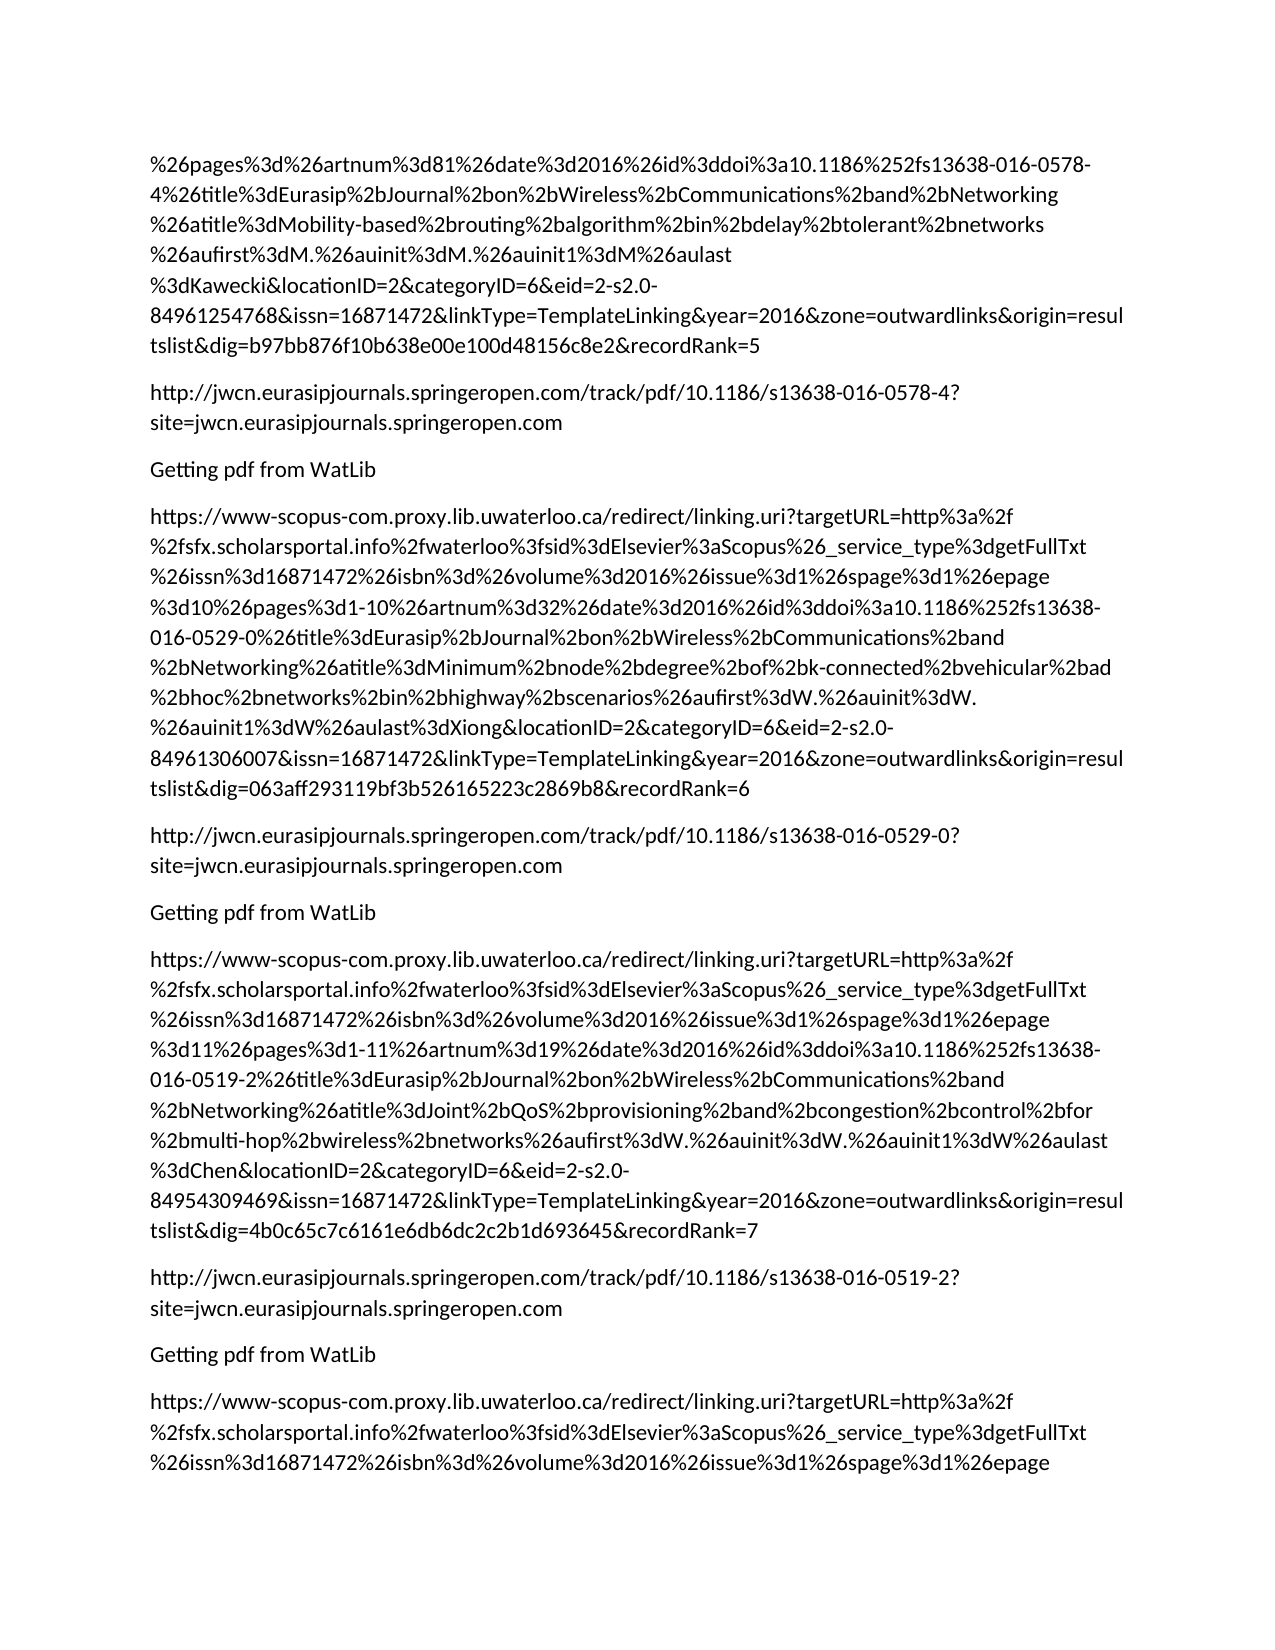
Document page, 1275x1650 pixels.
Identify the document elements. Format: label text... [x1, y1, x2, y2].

text Getting pdf from WatLib [150, 898, 1125, 926]
text Getting pdf from WatLib [150, 1341, 1125, 1369]
text Getting pdf from WatLib [150, 455, 1125, 483]
text http://jwcn.eurasipjournals.springeropen.com/track/pdf/10.1186/s13638-016-0529-0?site=jwcn.eurasipjournals.springeropen.com [150, 821, 1125, 879]
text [150, 1387, 1125, 1476]
text http://jwcn.eurasipjournals.springeropen.com/track/pdf/10.1186/s13638-016-0578-4?site=jwcn.eurasipjournals.springeropen.com [150, 378, 1125, 436]
text http://jwcn.eurasipjournals.springeropen.com/track/pdf/10.1186/s13638-016-0519-2?site=jwcn.eurasipjournals.springeropen.com [150, 1263, 1125, 1322]
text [150, 150, 1125, 359]
text https://www-scopus-com.proxy.lib.uwaterloo.ca/redirect/linking.uri?targetURL=http%3a%2f%2fsfx.scholarsportal.info%2fwaterloo%3fsid%3dElsevier%3aScopus%26_service_type%3dgetFullTxt%26issn%3d16871472%26isbn%3d%26volume%3d2016%26issue%3d1%26spage%3d1%26epage%3d10%26pages%3d1-10%26artnum%3d32%26date%3d2016%26id%3ddoi%3a10.1186%252fs13638-016-0529-0%26title%3dEurasip%2bJournal%2bon%2bWireless%2bCommunications%2band%2bNetworking%26atitle%3dMinimum%2bnode%2bdegree%2bof%2bk-connected%2bvehicular%2bad%2bhoc%2bnetworks%2bin%2bhighway%2bscenarios%26aufirst%3dW.%26auinit%3dW.%26auinit1%3dW%26aulast%3dXiong&locationID=2&categoryID=6&eid=2-s2.0-84961306007&issn=16871472&linkType=TemplateLinking&year=2016&zone=outwardlinks&origin=resultslist&dig=063aff293119bf3b526165223c2869b8&recordRank=6 [150, 502, 1125, 802]
text https://www-scopus-com.proxy.lib.uwaterloo.ca/redirect/linking.uri?targetURL=http%3a%2f%2fsfx.scholarsportal.info%2fwaterloo%3fsid%3dElsevier%3aScopus%26_service_type%3dgetFullTxt%26issn%3d16871472%26isbn%3d%26volume%3d2016%26issue%3d1%26spage%3d1%26epage%3d11%26pages%3d1-11%26artnum%3d19%26date%3d2016%26id%3ddoi%3a10.1186%252fs13638-016-0519-2%26title%3dEurasip%2bJournal%2bon%2bWireless%2bCommunications%2band%2bNetworking%26atitle%3dJoint%2bQoS%2bprovisioning%2band%2bcongestion%2bcontrol%2bfor%2bmulti-hop%2bwireless%2bnetworks%26aufirst%3dW.%26auinit%3dW.%26auinit1%3dW%26aulast%3dChen&locationID=2&categoryID=6&eid=2-s2.0-84954309469&issn=16871472&linkType=TemplateLinking&year=2016&zone=outwardlinks&origin=resultslist&dig=4b0c65c7c6161e6db6dc2c2b1d693645&recordRank=7 [150, 945, 1125, 1245]
